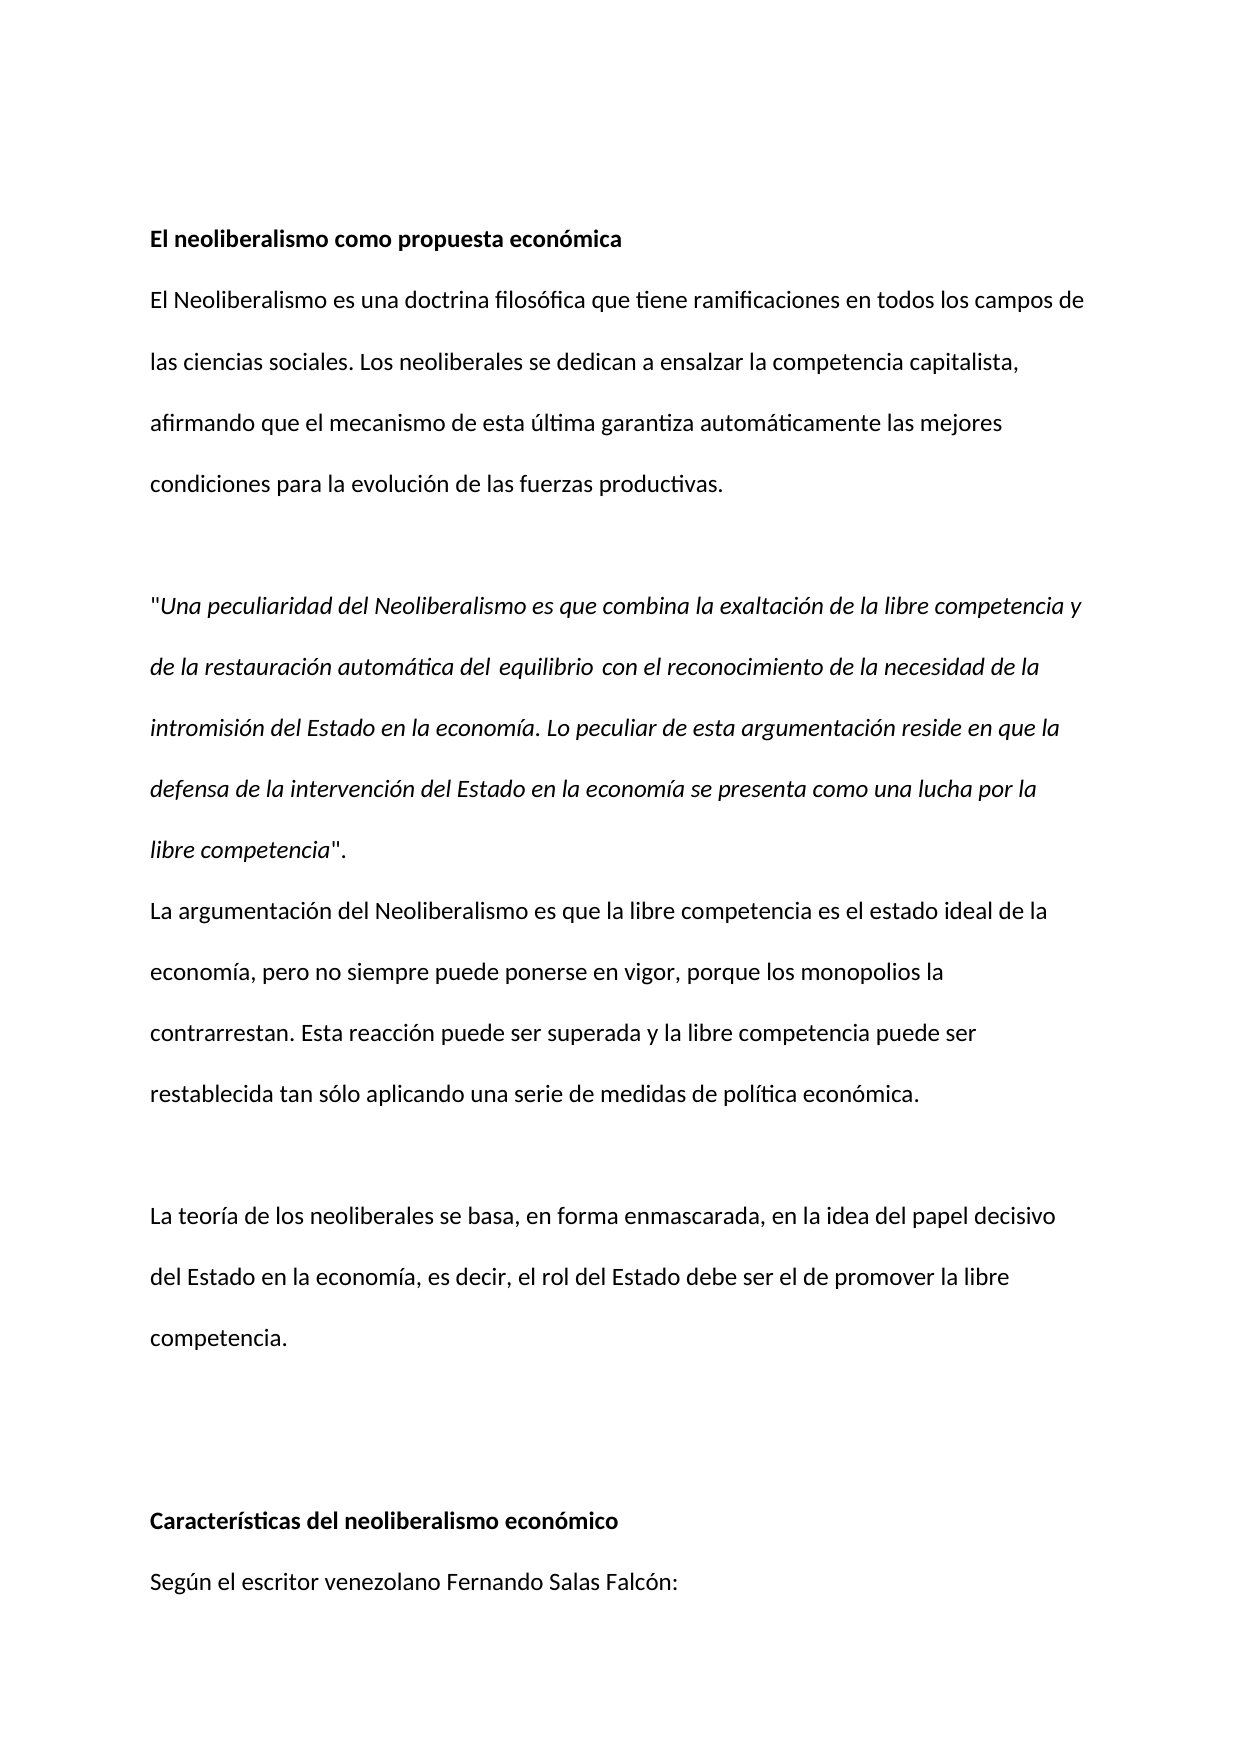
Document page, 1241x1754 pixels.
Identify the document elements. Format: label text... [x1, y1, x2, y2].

text La argumentación del Neoliberalismo es que la libre competencia es el estado ideal de la economía, pero no siempre puede ponerse en vigor, porque los monopolios la contrarrestan. Esta reacción puede ser superada y la libre competencia puede ser restablecida tan sólo aplicando una serie de medidas de política económica. [150, 895, 1090, 1109]
text Características del neoliberalismo económico [150, 1505, 1090, 1536]
text "Una peculiaridad del Neoliberalismo es que combina la exaltación de la libre competencia y de la restauración automática del equilibrio con el reconocimiento de la necesidad de la intromisión del Estado en la economía. Lo peculiar de esta argumentación reside en que la defensa de la intervención del Estado en la economía se presenta como una lucha por la libre competencia". [150, 590, 1090, 864]
text El Neoliberalismo es una doctrina filosófica que tiene ramificaciones en todos los campos de las ciencias sociales. Los neoliberales se dedican a ensalzar la competencia capitalista, afirmando que el mecanismo de esta última garantiza automáticamente las mejores condiciones para la evolución de las fuerzas productivas. [150, 284, 1090, 498]
text El neoliberalismo como propuesta económica [150, 223, 1090, 254]
text La teoría de los neoliberales se basa, en forma enmascarada, en la idea del papel decisivo del Estado en la economía, es decir, el rol del Estado debe ser el de promover la libre competencia. [150, 1200, 1090, 1353]
text Según el escritor venezolano Fernando Salas Falcón: [150, 1566, 1090, 1597]
